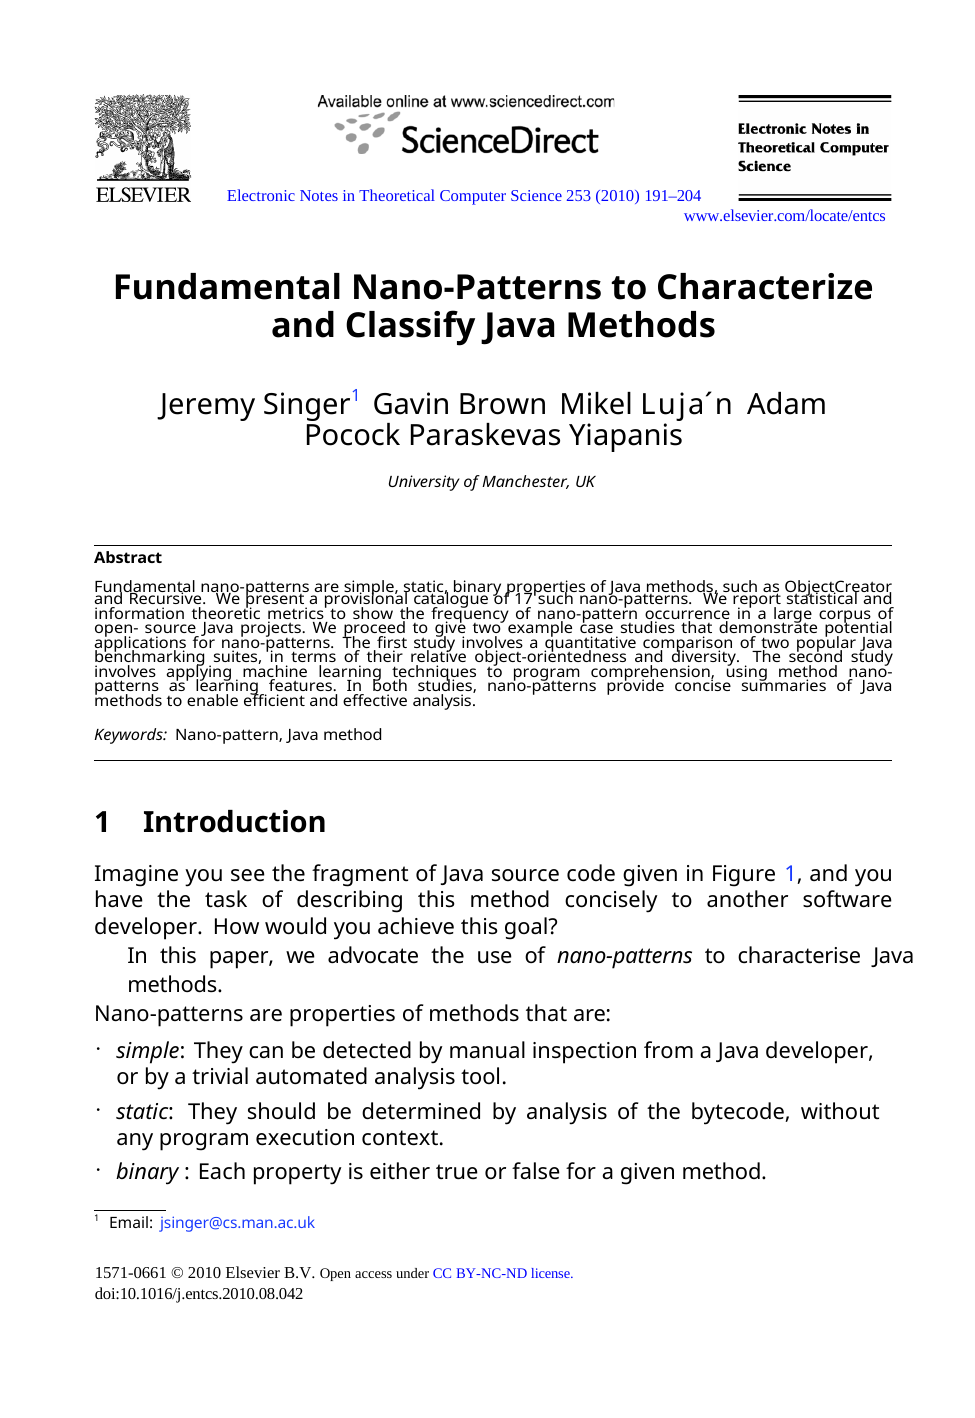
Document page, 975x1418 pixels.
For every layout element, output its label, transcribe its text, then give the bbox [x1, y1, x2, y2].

picture [317, 95, 615, 154]
text 1571-0661 © 2010 Elsevier B.V. Open access under CC BY-NC-ND license. [94, 1263, 914, 1282]
text Electronic Notes in Theoretical Computer Science 253 (2010) 191–204 [227, 186, 914, 205]
picture [94, 94, 192, 202]
text Abstract [94, 547, 914, 568]
text University of Manchester, UK [68, 471, 914, 492]
title Fundamental Nano-Patterns to Characterize and Classify Java Methods [111, 268, 876, 348]
subtitle Introduction [94, 802, 914, 841]
list binary : Each property is either true or false for a given method. [95, 1156, 914, 1186]
text doi:10.1016/j.entcs.2010.08.042 [94, 1284, 914, 1303]
text Fundamental nano-patterns are simple, static, binary properties of Java methods, such as ObjectCreator and Recursive. We present a provisional catalogue of 17 such nano-patterns. We report statistical and information theoretic metrics to show the frequency of nano-pattern occurrence in a large corpus of open- source Java projects. We proceed to give two example case studies that demonstrate potential applications for nano-patterns. The first study involves a quantitative comparison of two popular Java benchmarking suites, in terms of their relative object-orientedness and diversity. The second study involves applying machine learning techniques to program comprehension, using method nano-patterns as learning features. In both studies, nano-patterns provide concise summaries of Java methods to enable efficient and effective analysis. [94, 581, 893, 711]
text www.elsevier.com/locate/entcs [683, 206, 914, 225]
text Jeremy Singer1 Gavin Brown Mikel Luja´n Adam Pocock Paraskevas Yiapanis [127, 388, 859, 454]
text Imagine you see the fragment of Java source code given in Figure 1, and you have the task of describing this method concisely to another software developer. How would you achieve this goal? [94, 861, 893, 941]
text In this paper, we advocate the use of nano-patterns to characterise Java methods. [127, 941, 914, 998]
list simple: They can be detected by manual inspection from a Java developer, or by a trivial automated analysis tool. [95, 1037, 893, 1091]
text Keywords: Nano-pattern, Java method [94, 724, 914, 745]
picture [738, 95, 892, 201]
text Nano-patterns are properties of methods that are: [94, 998, 914, 1027]
list static: They should be determined by analysis of the bytecode, without any program execution context. [95, 1098, 893, 1151]
text 1 Email: jsinger@cs.man.ac.uk [94, 1211, 914, 1233]
